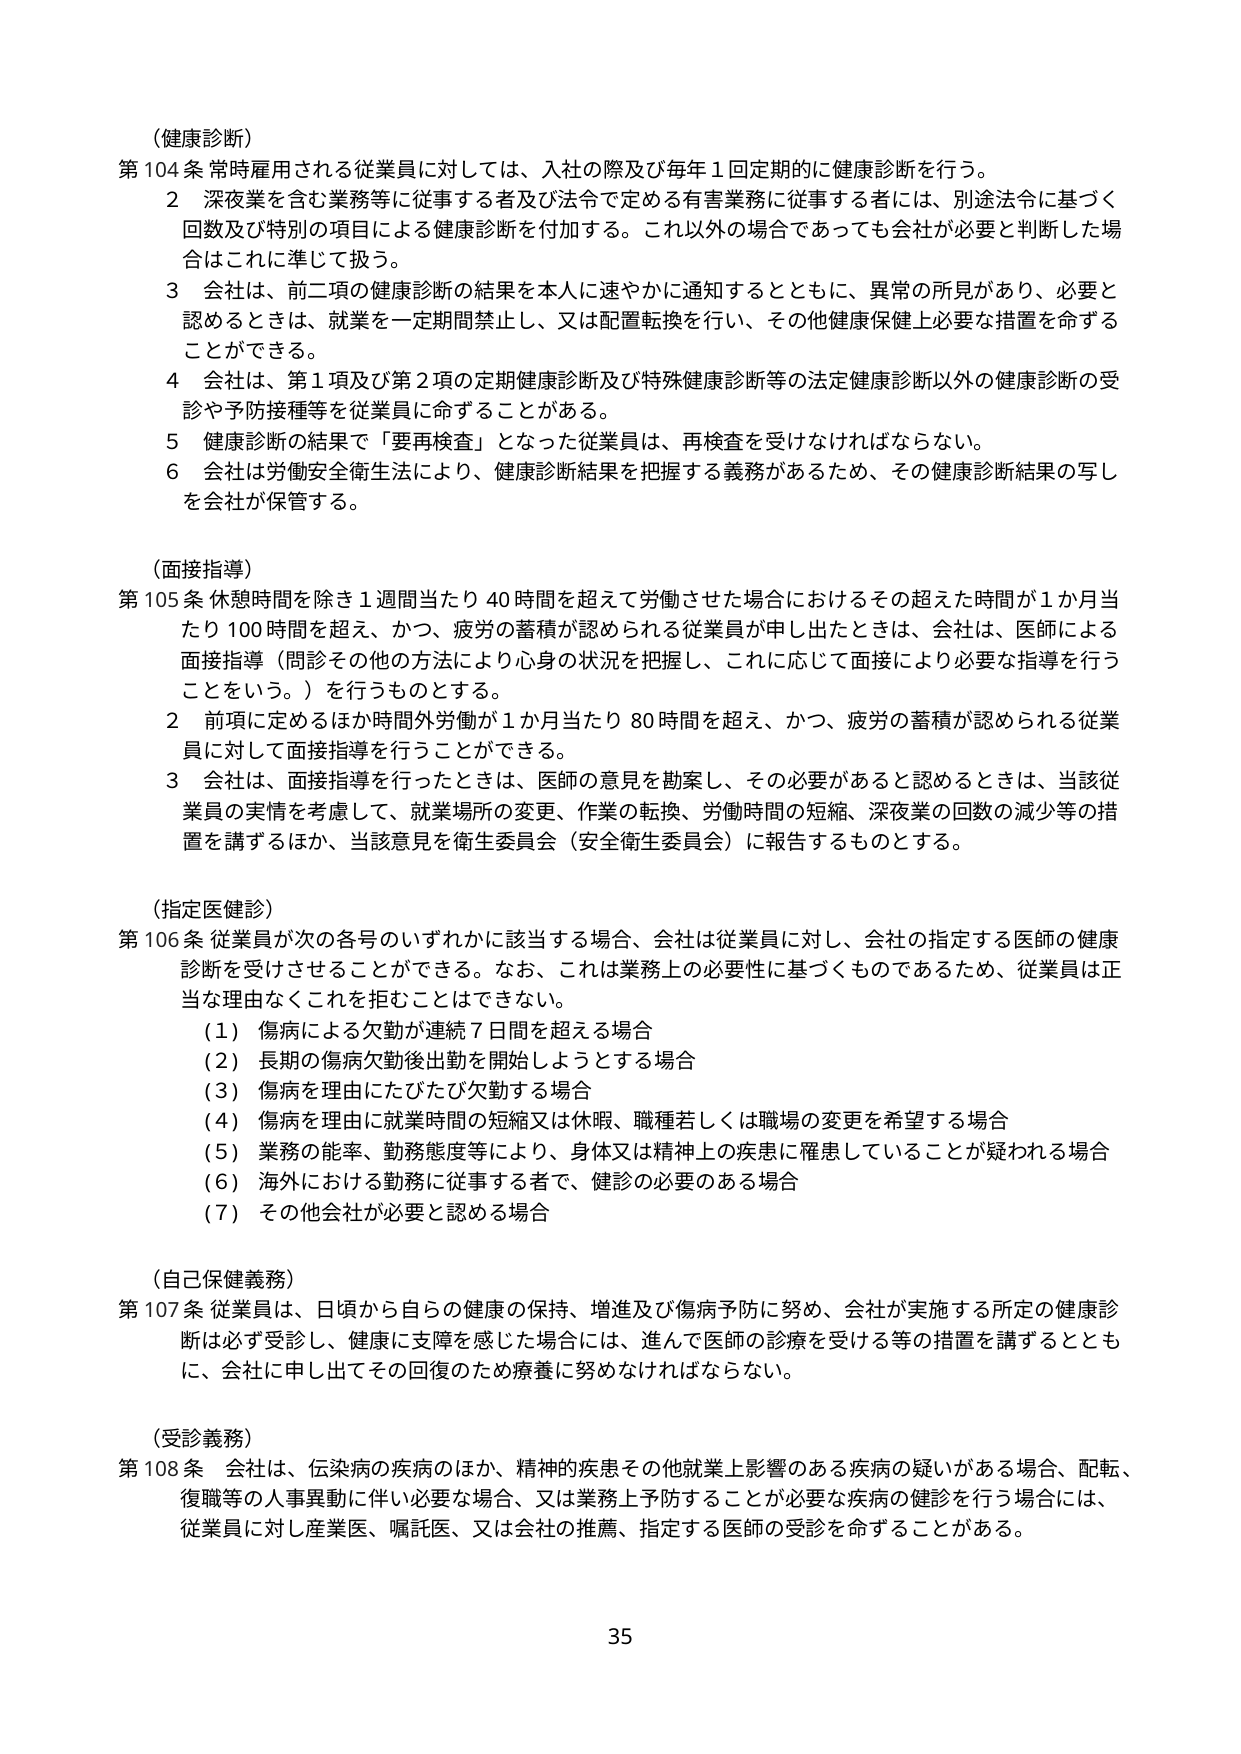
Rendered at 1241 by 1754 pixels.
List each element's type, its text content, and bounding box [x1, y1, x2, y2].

text (７) その他会社が必要と認める場合 [184, 1196, 1122, 1226]
text (２) 長期の傷病欠勤後出勤を開始しようとする場合 [184, 1044, 1122, 1074]
text 第104条 常時雇用される従業員に対しては、入社の際及び毎年１回定期的に健康診断を行う。 [118, 153, 1122, 183]
text 第106条 従業員が次の各号のいずれかに該当する場合、会社は従業員に対し、会社の指定する医師の健康診断を受けさせることができる。なお、これは業務上の必要性に基づくものであるため、従業員は正当な理由なくこれを拒むことはできない。 [118, 923, 1122, 1014]
text ６ 会社は労働安全衛生法により、健康診断結果を把握する義務があるため、その健康診断結果の写しを会社が保管する。 [162, 455, 1122, 516]
text ３ 会社は、面接指導を行ったときは、医師の意見を勘案し、その必要があると認めるときは、当該従業員の実情を考慮して、就業場所の変更、作業の転換、労働時間の短縮、深夜業の回数の減少等の措置を講ずるほか、当該意見を衛生委員会（安全衛生委員会）に報告するものとする。 [162, 765, 1122, 855]
text 第108条 会社は、伝染病の疾病のほか、精神的疾患その他就業上影響のある疾病の疑いがある場合、配転、復職等の人事異動に伴い必要な場合、又は業務上予防することが必要な疾病の健診を行う場合には、従業員に対し産業医、嘱託医、又は会社の推薦、指定する医師の受診を命ずることがある。 [118, 1452, 1122, 1543]
text (３) 傷病を理由にたびたび欠勤する場合 [184, 1074, 1122, 1105]
text （受診義務） [140, 1422, 1122, 1452]
text （自己保健義務） [140, 1263, 1122, 1294]
text (５) 業務の能率、勤務態度等により、身体又は精神上の疾患に罹患していることが疑われる場合 [184, 1135, 1122, 1165]
text ３ 会社は、前二項の健康診断の結果を本人に速やかに通知するとともに、異常の所見があり、必要と認めるときは、就業を一定期間禁止し、又は配置転換を行い、その他健康保健上必要な措置を命ずることができる。 [162, 274, 1122, 364]
text ２ 前項に定めるほか時間外労働が１か月当たり80時間を超え、かつ、疲労の蓄積が認められる従業員に対して面接指導を行うことができる。 [162, 704, 1122, 765]
text ４ 会社は、第１項及び第２項の定期健康診断及び特殊健康診断等の法定健康診断以外の健康診断の受診や予防接種等を従業員に命ずることがある。 [162, 364, 1122, 425]
text 第105条 休憩時間を除き１週間当たり40時間を超えて労働させた場合におけるその超えた時間が１か月当たり100時間を超え、かつ、疲労の蓄積が認められる従業員が申し出たときは、会社は、医師による面接指導（問診その他の方法により心身の状況を把握し、これに応じて面接により必要な指導を行うことをいう。）を行うものとする。 [118, 583, 1122, 704]
text 第107条 従業員は、日頃から自らの健康の保持、増進及び傷病予防に努め、会社が実施する所定の健康診断は必ず受診し、健康に支障を感じた場合には、進んで医師の診療を受ける等の措置を講ずるとともに、会社に申し出てその回復のため療養に努めなければならない。 [118, 1294, 1122, 1384]
text （指定医健診） [140, 893, 1122, 923]
text (１) 傷病による欠勤が連続７日間を超える場合 [184, 1014, 1122, 1044]
text ５ 健康診断の結果で「要再検査」となった従業員は、再検査を受けなければならない。 [162, 425, 1122, 455]
text (４) 傷病を理由に就業時間の短縮又は休暇、職種若しくは職場の変更を希望する場合 [184, 1105, 1122, 1135]
text （健康診断） [140, 123, 1122, 153]
text (６) 海外における勤務に従事する者で、健診の必要のある場合 [184, 1165, 1122, 1196]
text （面接指導） [140, 553, 1122, 583]
text ２ 深夜業を含む業務等に従事する者及び法令で定める有害業務に従事する者には、別途法令に基づく回数及び特別の項目による健康診断を付加する。これ以外の場合であっても会社が必要と判断した場合はこれに準じて扱う。 [162, 183, 1122, 274]
